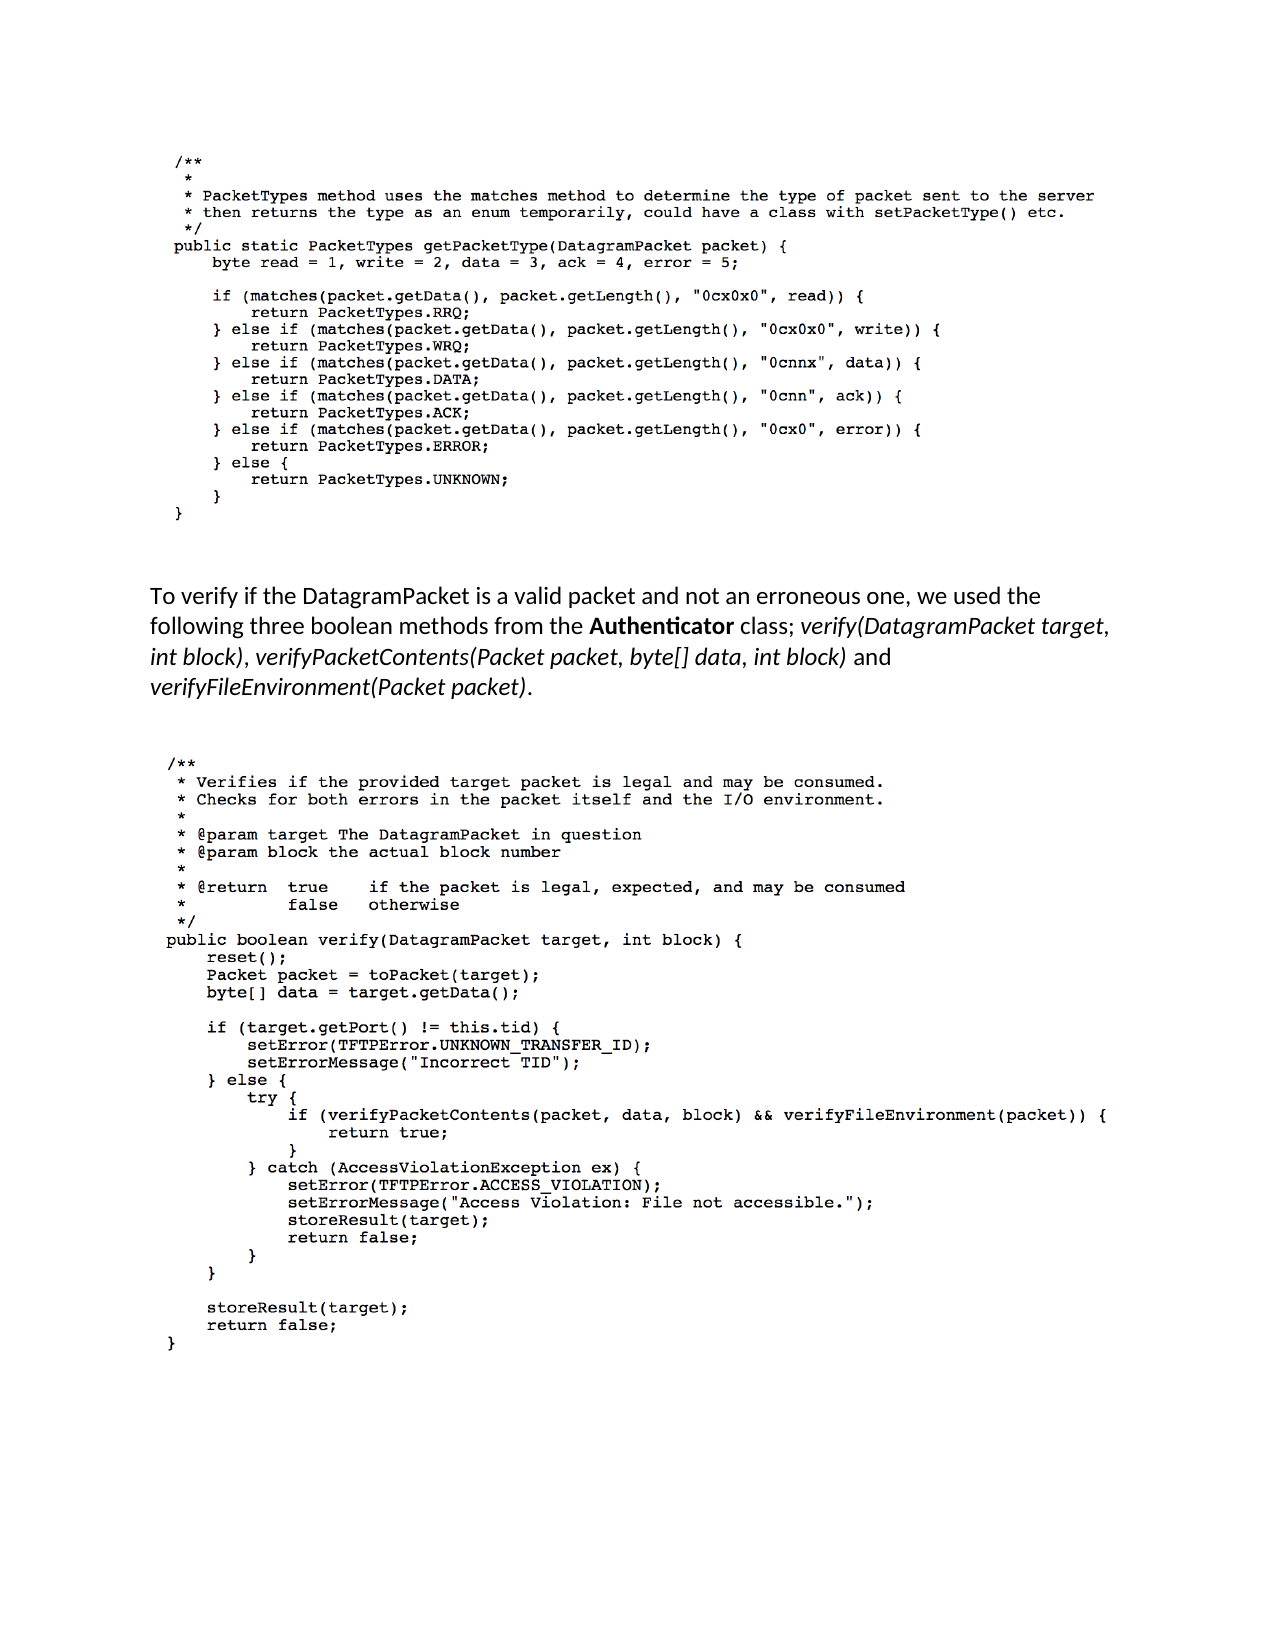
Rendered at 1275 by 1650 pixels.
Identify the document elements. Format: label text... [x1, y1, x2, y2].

picture [150, 755, 1125, 1361]
text To verify if the DatagramPacket is a valid packet and not an erroneous one, we used the following three boolean methods from the Authenticator class; verify(DatagramPacket target, int block), verifyPacketContents(Packet packet, byte[] data, int block) and verifyFileEnvironment(Packet packet). [150, 580, 1125, 702]
picture [150, 150, 1124, 527]
